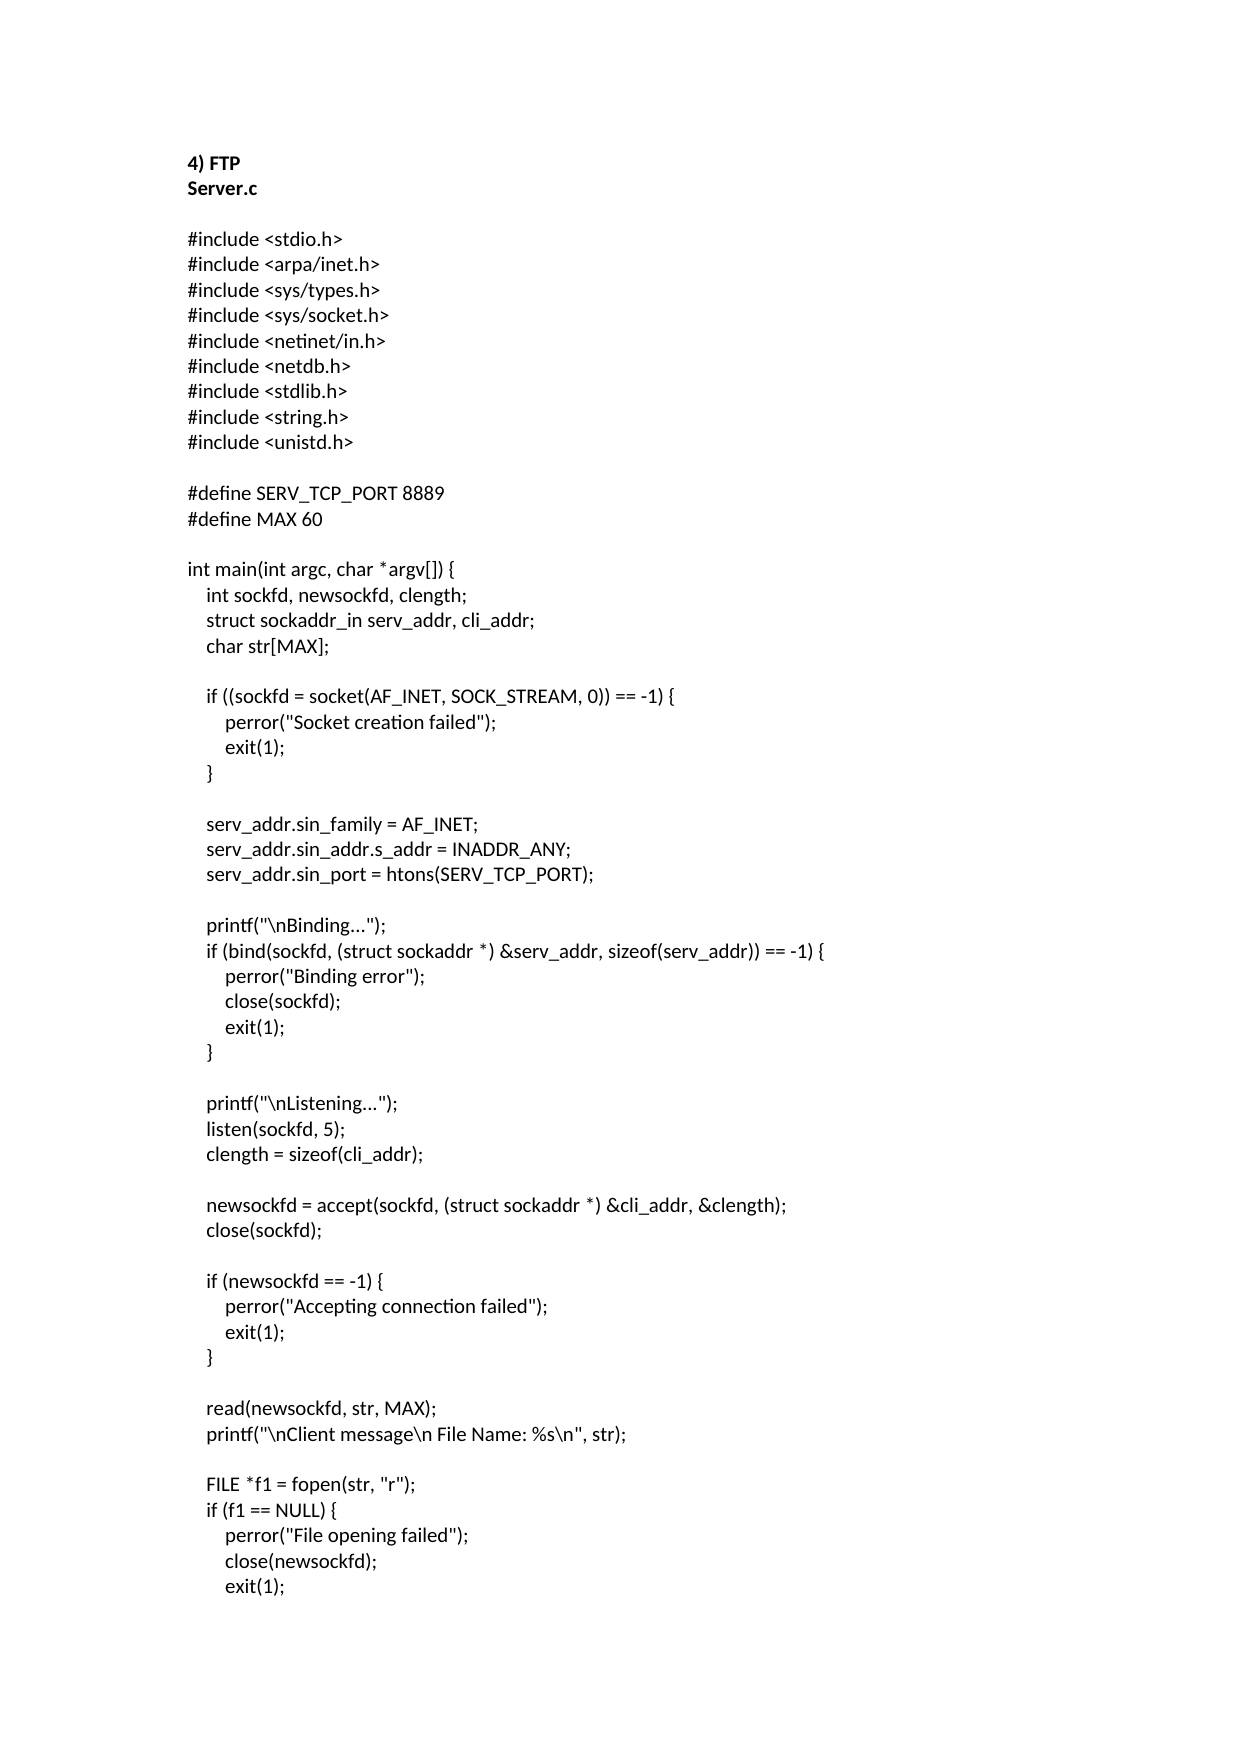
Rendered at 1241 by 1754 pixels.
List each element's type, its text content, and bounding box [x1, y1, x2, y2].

text clength = sizeof(cli_addr); [187, 1141, 1053, 1167]
text #include <unistd.h> [187, 429, 1053, 455]
text if (bind(sockfd, (struct sockaddr *) &serv_addr, sizeof(serv_addr)) == -1) { [187, 938, 1053, 963]
text perror("File opening failed"); [187, 1522, 1053, 1548]
text perror("Accepting connection failed"); [187, 1294, 1053, 1319]
text printf("\nClient message\n File Name: %s\n", str); [187, 1421, 1053, 1446]
text exit(1); [187, 1014, 1053, 1039]
text serv_addr.sin_addr.s_addr = INADDR_ANY; [187, 836, 1053, 862]
text Server.c [187, 175, 1053, 201]
text exit(1); [187, 734, 1053, 760]
text serv_addr.sin_port = htons(SERV_TCP_PORT); [187, 862, 1053, 887]
text close(sockfd); [187, 1217, 1053, 1243]
text #include <sys/types.h> [187, 277, 1053, 302]
text if ((sockfd = socket(AF_INET, SOCK_STREAM, 0)) == -1) { [187, 684, 1053, 709]
text close(newsockfd); [187, 1548, 1053, 1573]
text exit(1); [187, 1319, 1053, 1344]
text serv_addr.sin_family = AF_INET; [187, 811, 1053, 836]
text #define MAX 60 [187, 506, 1053, 531]
text newsockfd = accept(sockfd, (struct sockaddr *) &cli_addr, &clength); [187, 1192, 1053, 1217]
text #include <stdio.h> [187, 226, 1053, 252]
text } [187, 1039, 1053, 1065]
text read(newsockfd, str, MAX); [187, 1395, 1053, 1421]
text #include <netinet/in.h> [187, 328, 1053, 353]
text #include <netdb.h> [187, 353, 1053, 379]
text listen(sockfd, 5); [187, 1116, 1053, 1141]
text FILE *f1 = fopen(str, "r"); [187, 1472, 1053, 1497]
text close(sockfd); [187, 989, 1053, 1014]
text int sockfd, newsockfd, clength; [187, 582, 1053, 607]
text perror("Socket creation failed"); [187, 709, 1053, 734]
text printf("\nBinding..."); [187, 912, 1053, 938]
text #include <arpa/inet.h> [187, 252, 1053, 277]
text perror("Binding error"); [187, 963, 1053, 989]
text } [187, 1344, 1053, 1370]
text if (f1 == NULL) { [187, 1497, 1053, 1522]
text #include <stdlib.h> [187, 379, 1053, 404]
text struct sockaddr_in serv_addr, cli_addr; [187, 607, 1053, 633]
list FTP [187, 150, 1053, 175]
text printf("\nListening..."); [187, 1090, 1053, 1116]
text int main(int argc, char *argv[]) { [187, 557, 1053, 582]
text if (newsockfd == -1) { [187, 1268, 1053, 1294]
text char str[MAX]; [187, 633, 1053, 658]
text } [187, 760, 1053, 785]
text exit(1); [187, 1573, 1053, 1599]
text #include <string.h> [187, 404, 1053, 429]
text #define SERV_TCP_PORT 8889 [187, 480, 1053, 506]
text #include <sys/socket.h> [187, 302, 1053, 328]
